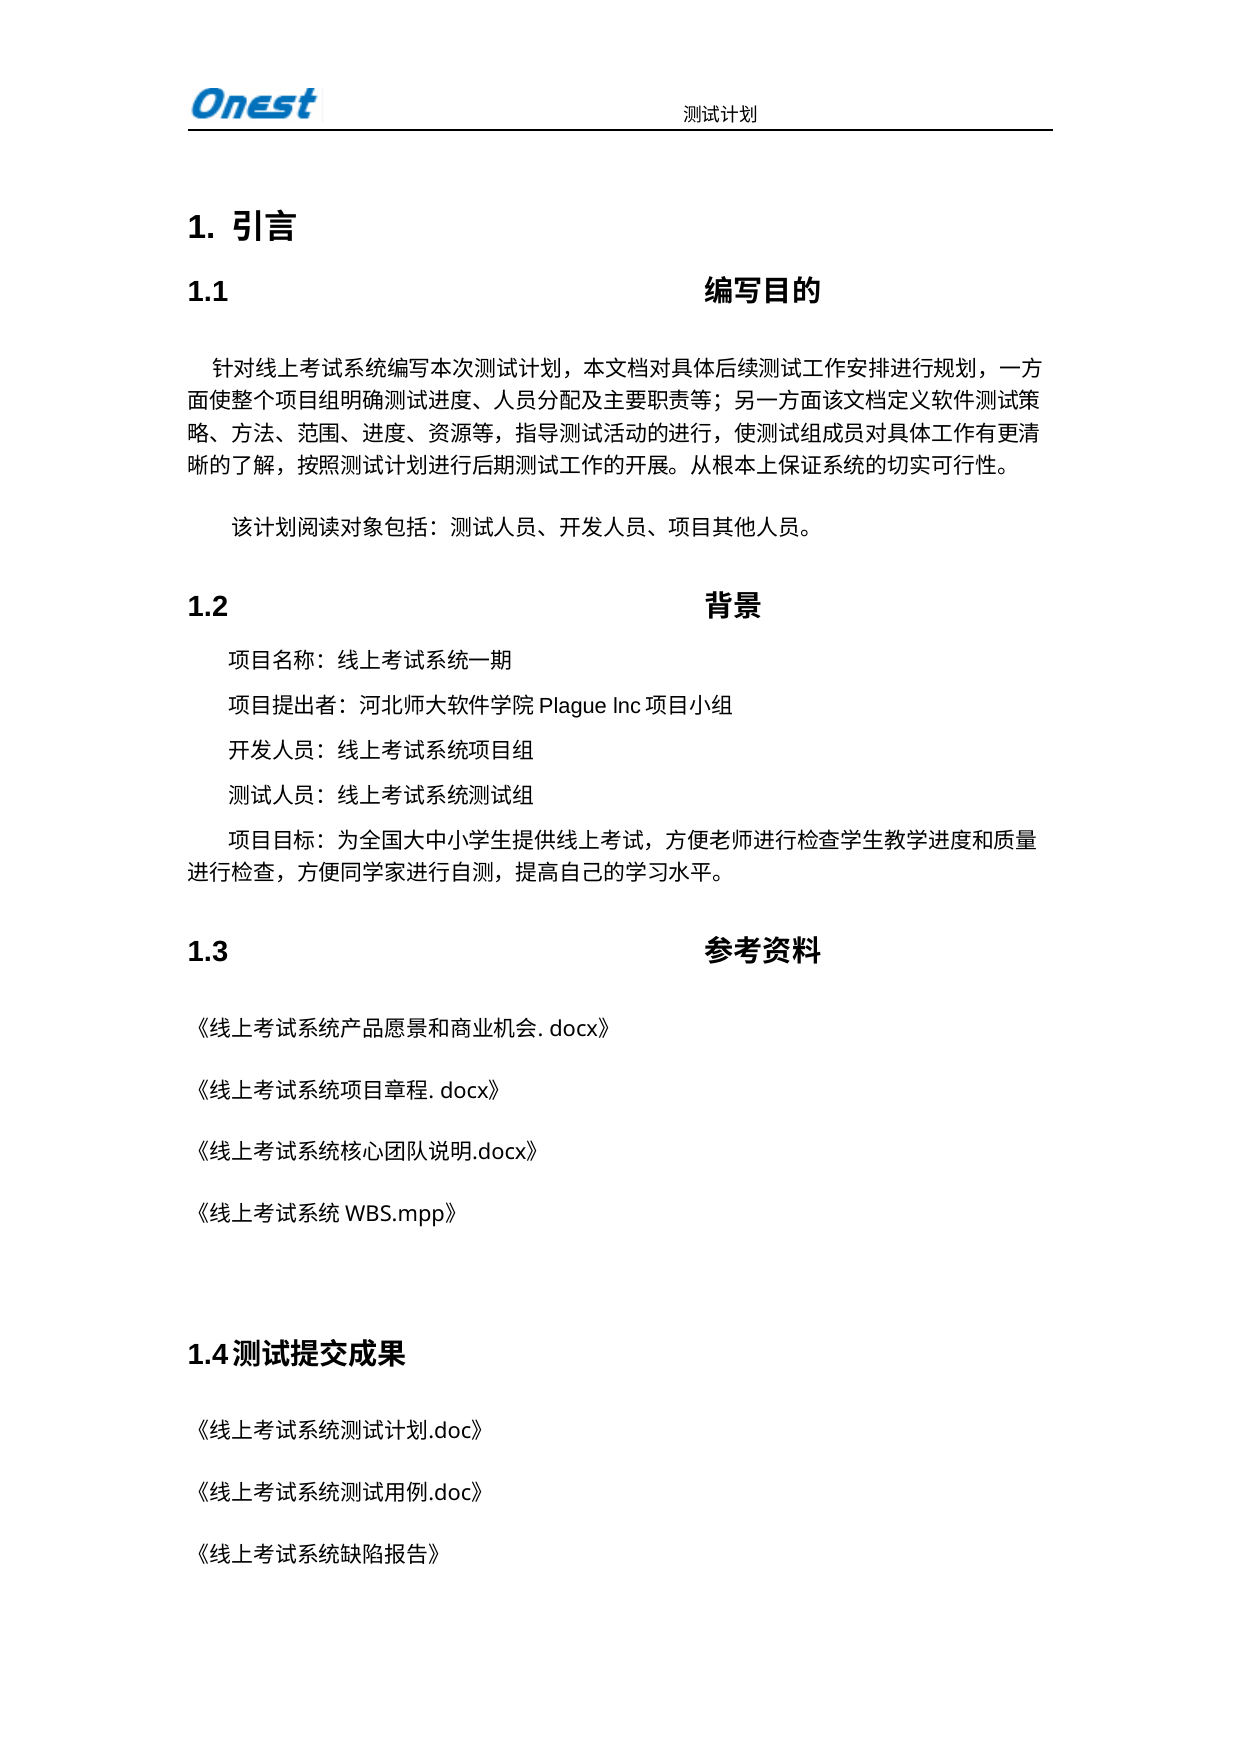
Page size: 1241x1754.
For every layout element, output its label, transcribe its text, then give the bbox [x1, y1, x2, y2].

text 《线上考试系统产品愿景和商业机会. docx》 [187, 1011, 1053, 1043]
text 《线上考试系统测试计划.doc》 [187, 1413, 1053, 1446]
subtitle 编写目的 [187, 256, 1053, 321]
text 《线上考试系统缺陷报告》 [187, 1537, 1053, 1569]
text 《线上考试系统WBS.mpp》 [187, 1196, 1053, 1228]
subtitle 背景 [187, 571, 1053, 636]
text 《线上考试系统项目章程. docx》 [187, 1072, 1053, 1105]
text 《线上考试系统测试用例.doc》 [187, 1475, 1053, 1507]
text 开发人员：线上考试系统项目组 [187, 732, 1053, 765]
text 项目目标：为全国大中小学生提供线上考试，方便老师进行检查学生教学进度和质量进行检查，方便同学家进行自测，提高自己的学习水平。 [187, 822, 1053, 887]
text 《线上考试系统核心团队说明.docx》 [187, 1134, 1053, 1167]
text 该计划阅读对象包括：测试人员、开发人员、项目其他人员。 [187, 509, 1053, 542]
subtitle 引言 [187, 191, 1053, 256]
picture [187, 88, 324, 122]
text 项目提出者：河北师大软件学院Plague lnc项目小组 [187, 687, 1053, 720]
subtitle 参考资料 [187, 917, 1053, 982]
text 项目名称：线上考试系统一期 [187, 642, 1053, 675]
text 测试人员：线上考试系统测试组 [187, 777, 1053, 810]
text 针对线上考试系统编写本次测试计划，本文档对具体后续测试工作安排进行规划，一方面使整个项目组明确测试进度、人员分配及主要职责等；另一方面该文档定义软件测试策略、方法、范围、进度、资源等，指导测试活动的进行，使测试组成员对具体工作有更清晰的了解，按照测试计划进行后期测试工作的开展。从根本上保证系统的切实可行性。 [187, 350, 1053, 480]
subtitle 测试提交成果 [187, 1319, 1053, 1384]
